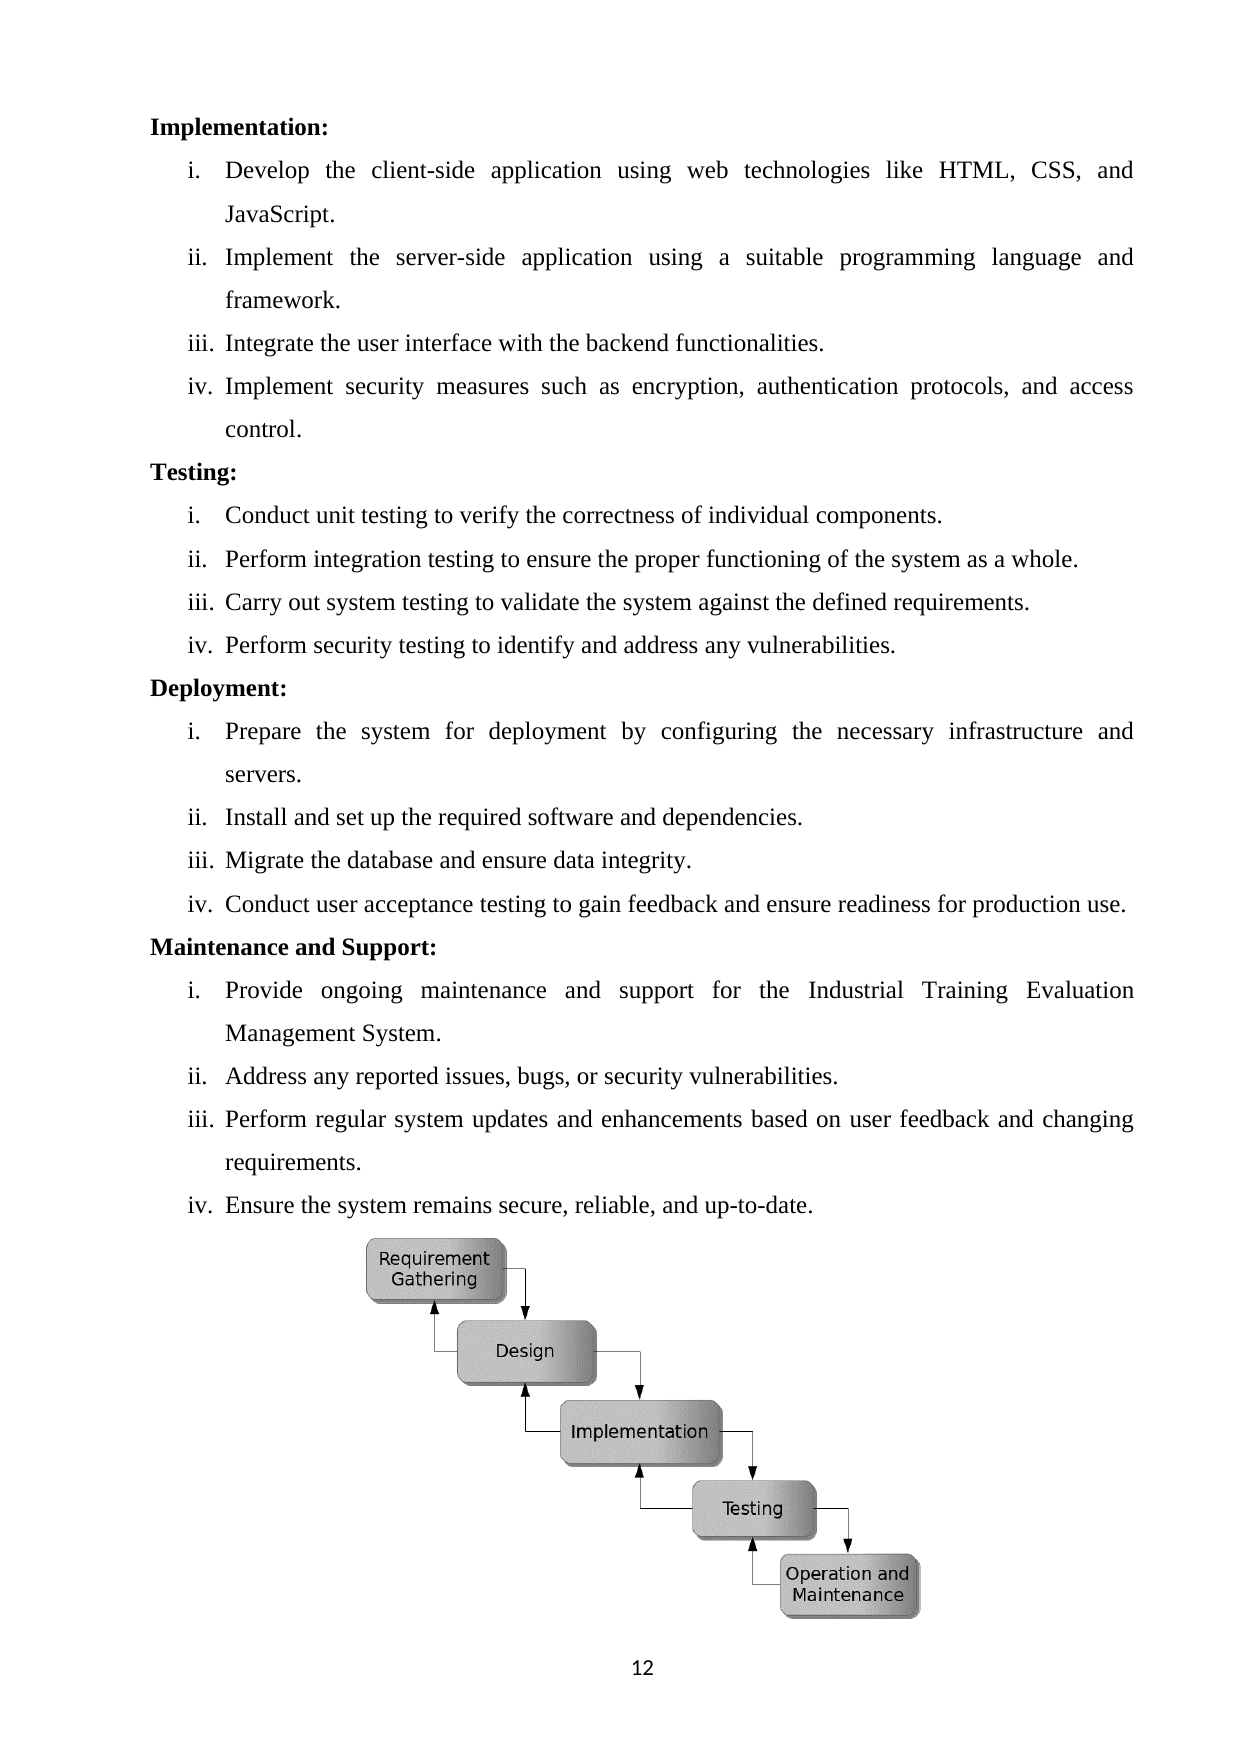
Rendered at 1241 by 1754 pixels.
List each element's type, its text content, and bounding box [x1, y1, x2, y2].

list Develop the client-side application using web technologies like HTML, CSS, and JavaScript. [187, 156, 1134, 227]
list Provide ongoing maintenance and support for the Industrial Training Evaluation Management System. [187, 975, 1134, 1047]
list Perform regular system updates and enhancements based on user feedback and changing requirements. [187, 1104, 1134, 1176]
list Implement the server-side application using a suitable programming language and framework. [187, 242, 1134, 314]
list Ensure the system remains secure, reliable, and up-to-date. [187, 1191, 1134, 1219]
picture [360, 1233, 923, 1620]
list Carry out system testing to validate the system against the defined requirements. [187, 587, 1134, 616]
list Address any reported issues, bugs, or security vulnerabilities. [187, 1061, 1134, 1090]
list Prepare the system for deployment by configuring the necessary infrastructure and servers. [187, 716, 1134, 788]
text Deployment: [150, 673, 1134, 702]
list Conduct user acceptance testing to gain feedback and ensure readiness for production use. [187, 889, 1134, 917]
list Perform security testing to identify and address any vulnerabilities. [187, 630, 1134, 659]
text Implementation: [150, 112, 1134, 141]
list Conduct unit testing to verify the correctness of individual components. [187, 501, 1134, 529]
list Migrate the database and ensure data integrity. [187, 846, 1134, 874]
list Integrate the user interface with the backend functionalities. [187, 328, 1134, 357]
list Install and set up the required software and dependencies. [187, 802, 1134, 831]
list Implement security measures such as encryption, authentication protocols, and access control. [187, 371, 1134, 443]
text Testing: [150, 457, 1134, 486]
list Perform integration testing to ensure the proper functioning of the system as a whole. [187, 544, 1134, 572]
text Maintenance and Support: [150, 932, 1134, 961]
